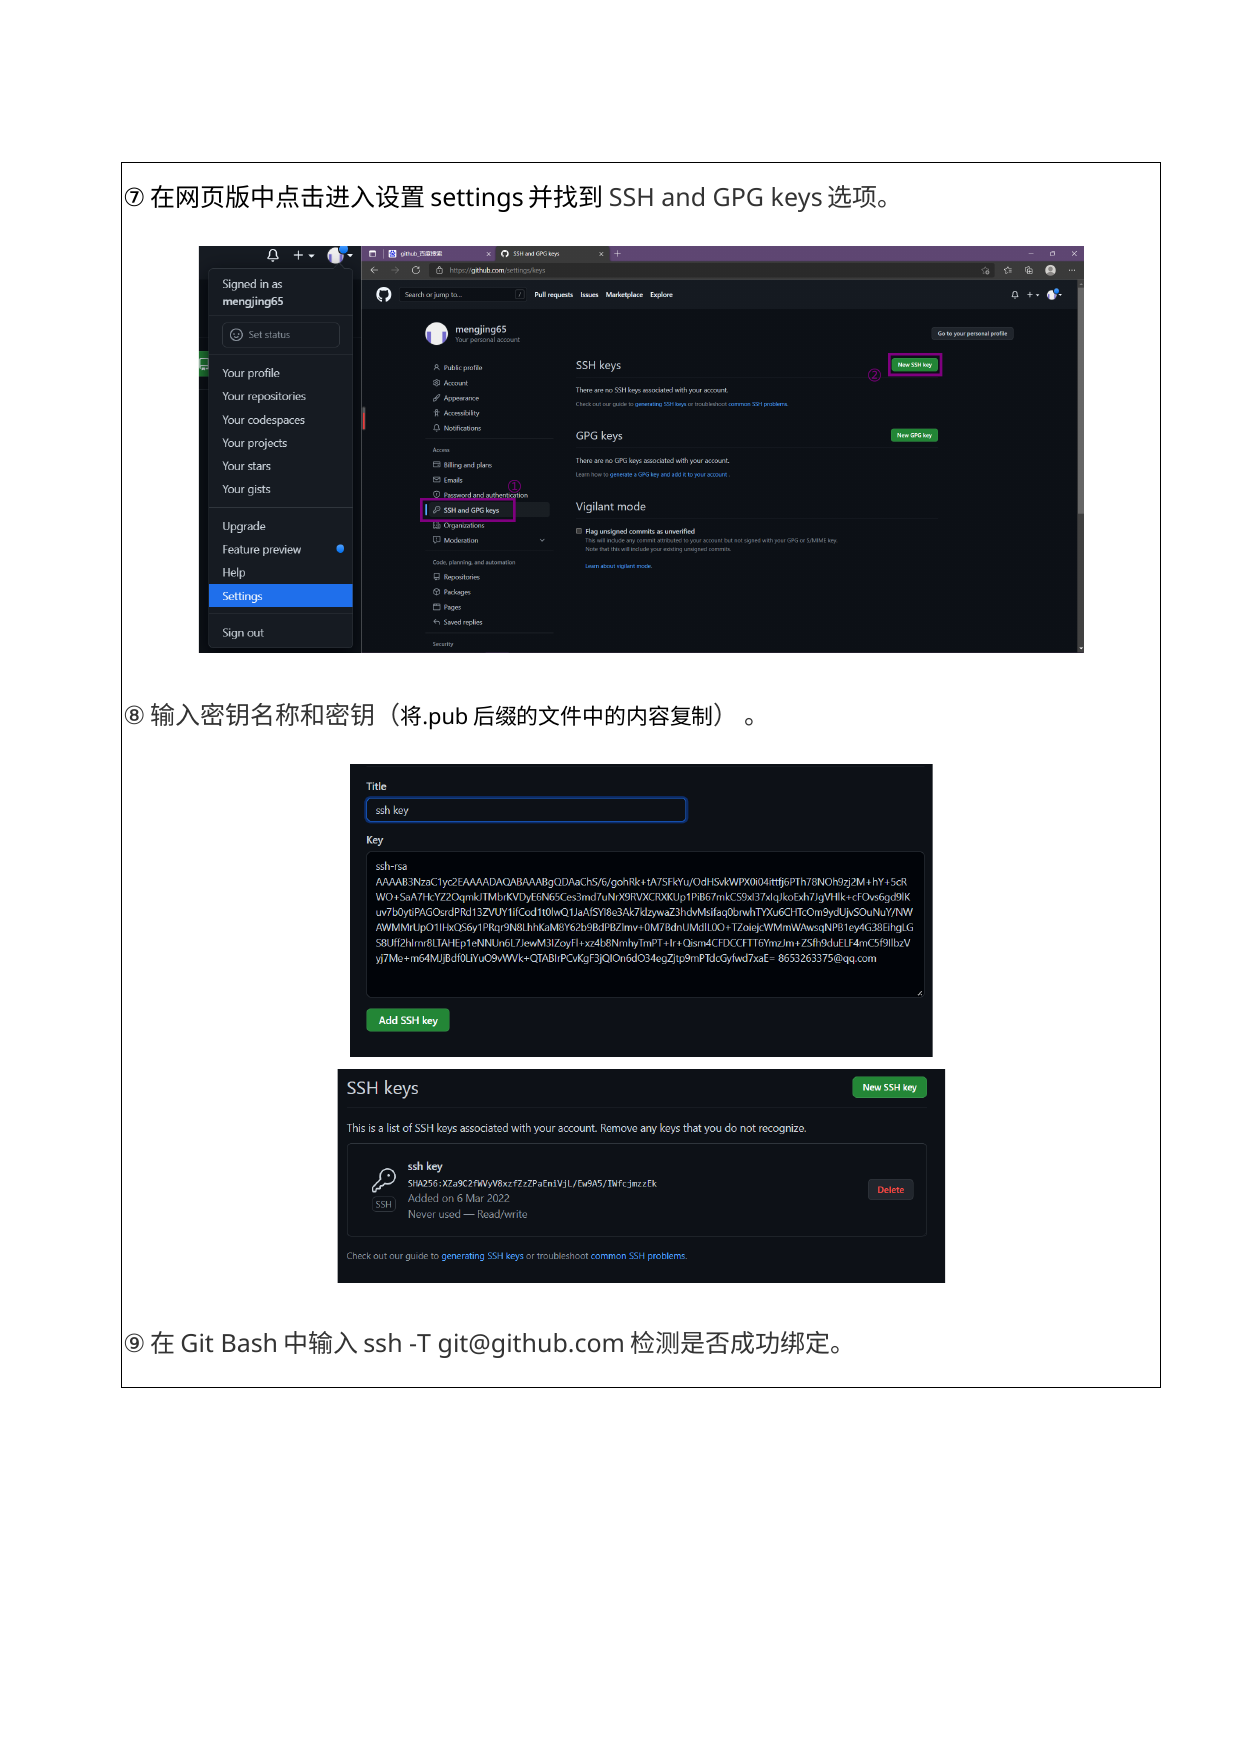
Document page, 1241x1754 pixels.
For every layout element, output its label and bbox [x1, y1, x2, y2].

picture [198, 246, 1084, 653]
table_cell [122, 163, 1160, 1387]
picture [337, 1069, 946, 1283]
picture [350, 764, 933, 1057]
